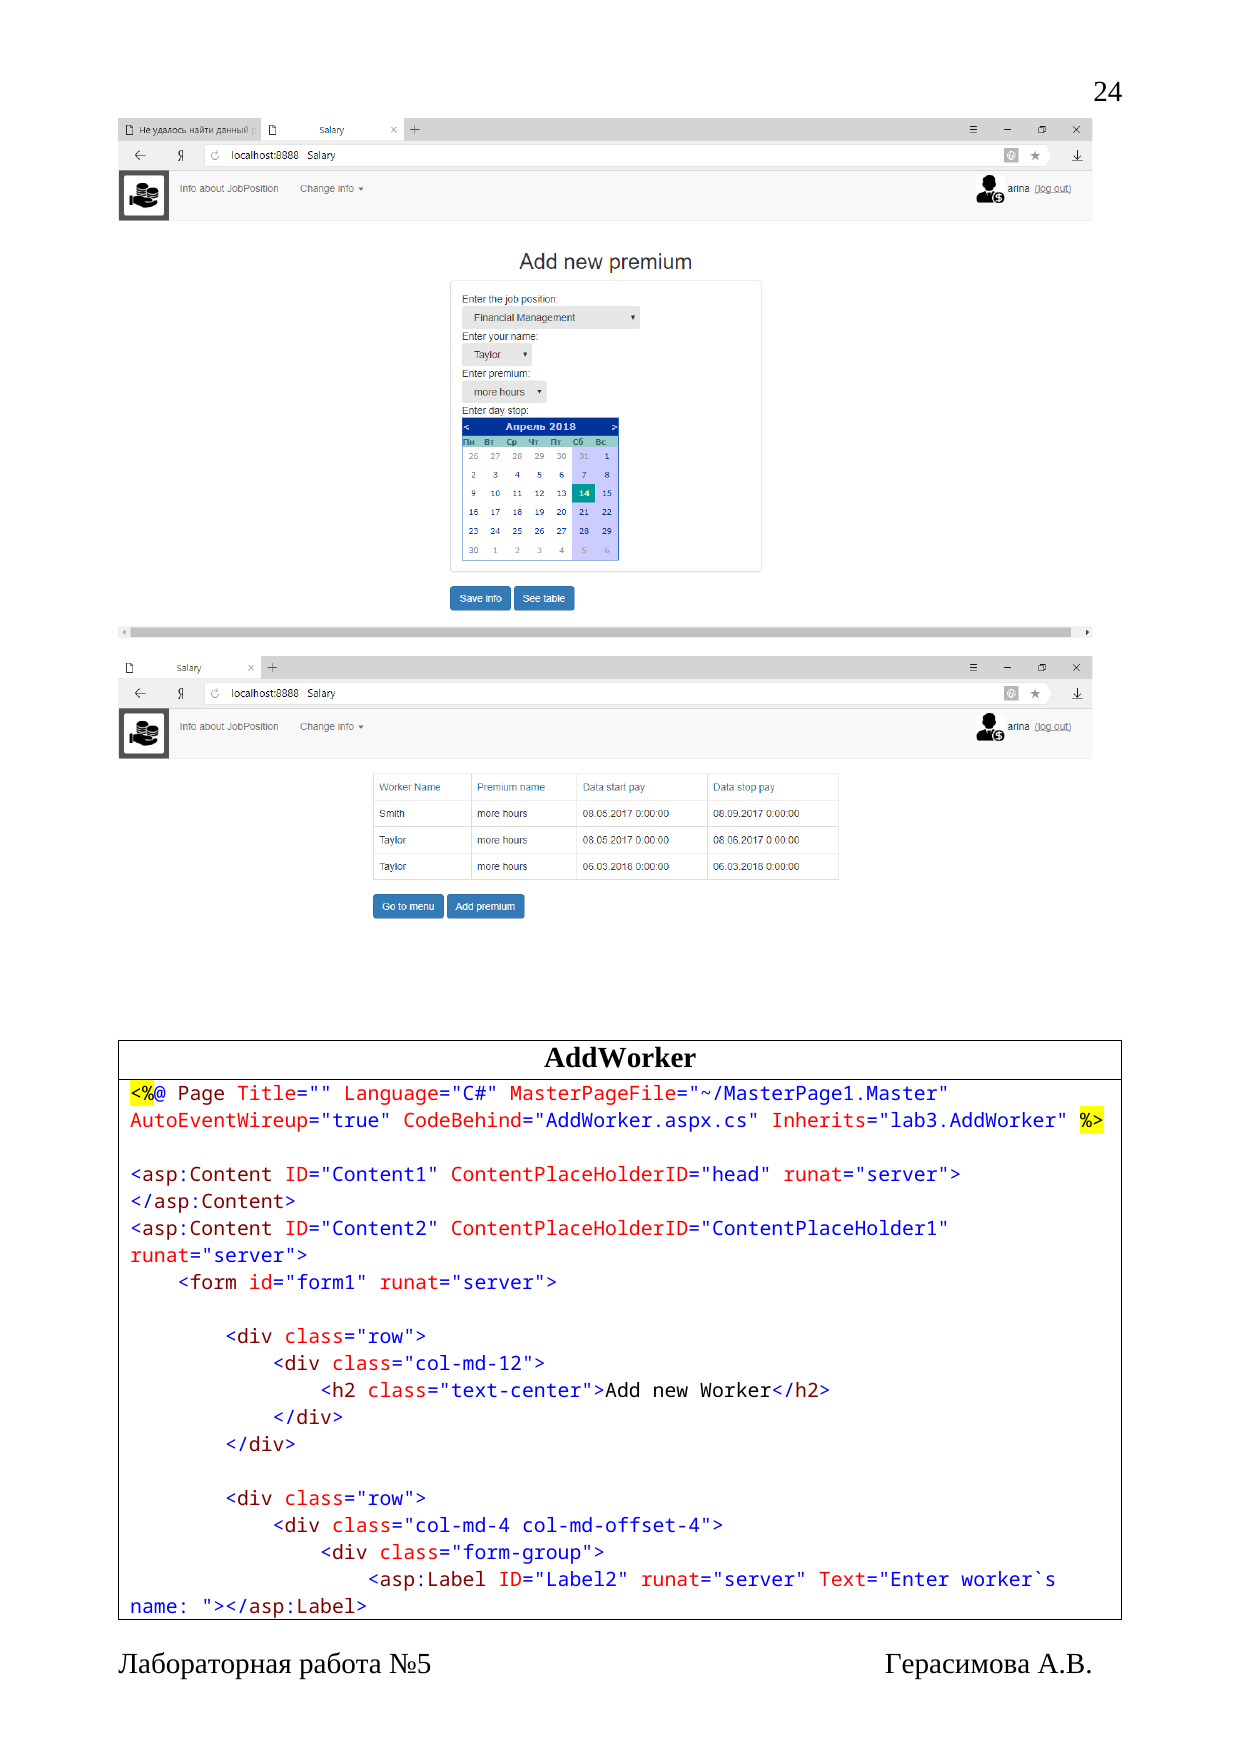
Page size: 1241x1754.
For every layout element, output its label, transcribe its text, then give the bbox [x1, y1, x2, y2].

table_header AddWorker [119, 1041, 1121, 1078]
picture [118, 118, 1093, 638]
picture [118, 656, 1093, 944]
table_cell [119, 1080, 1121, 1619]
